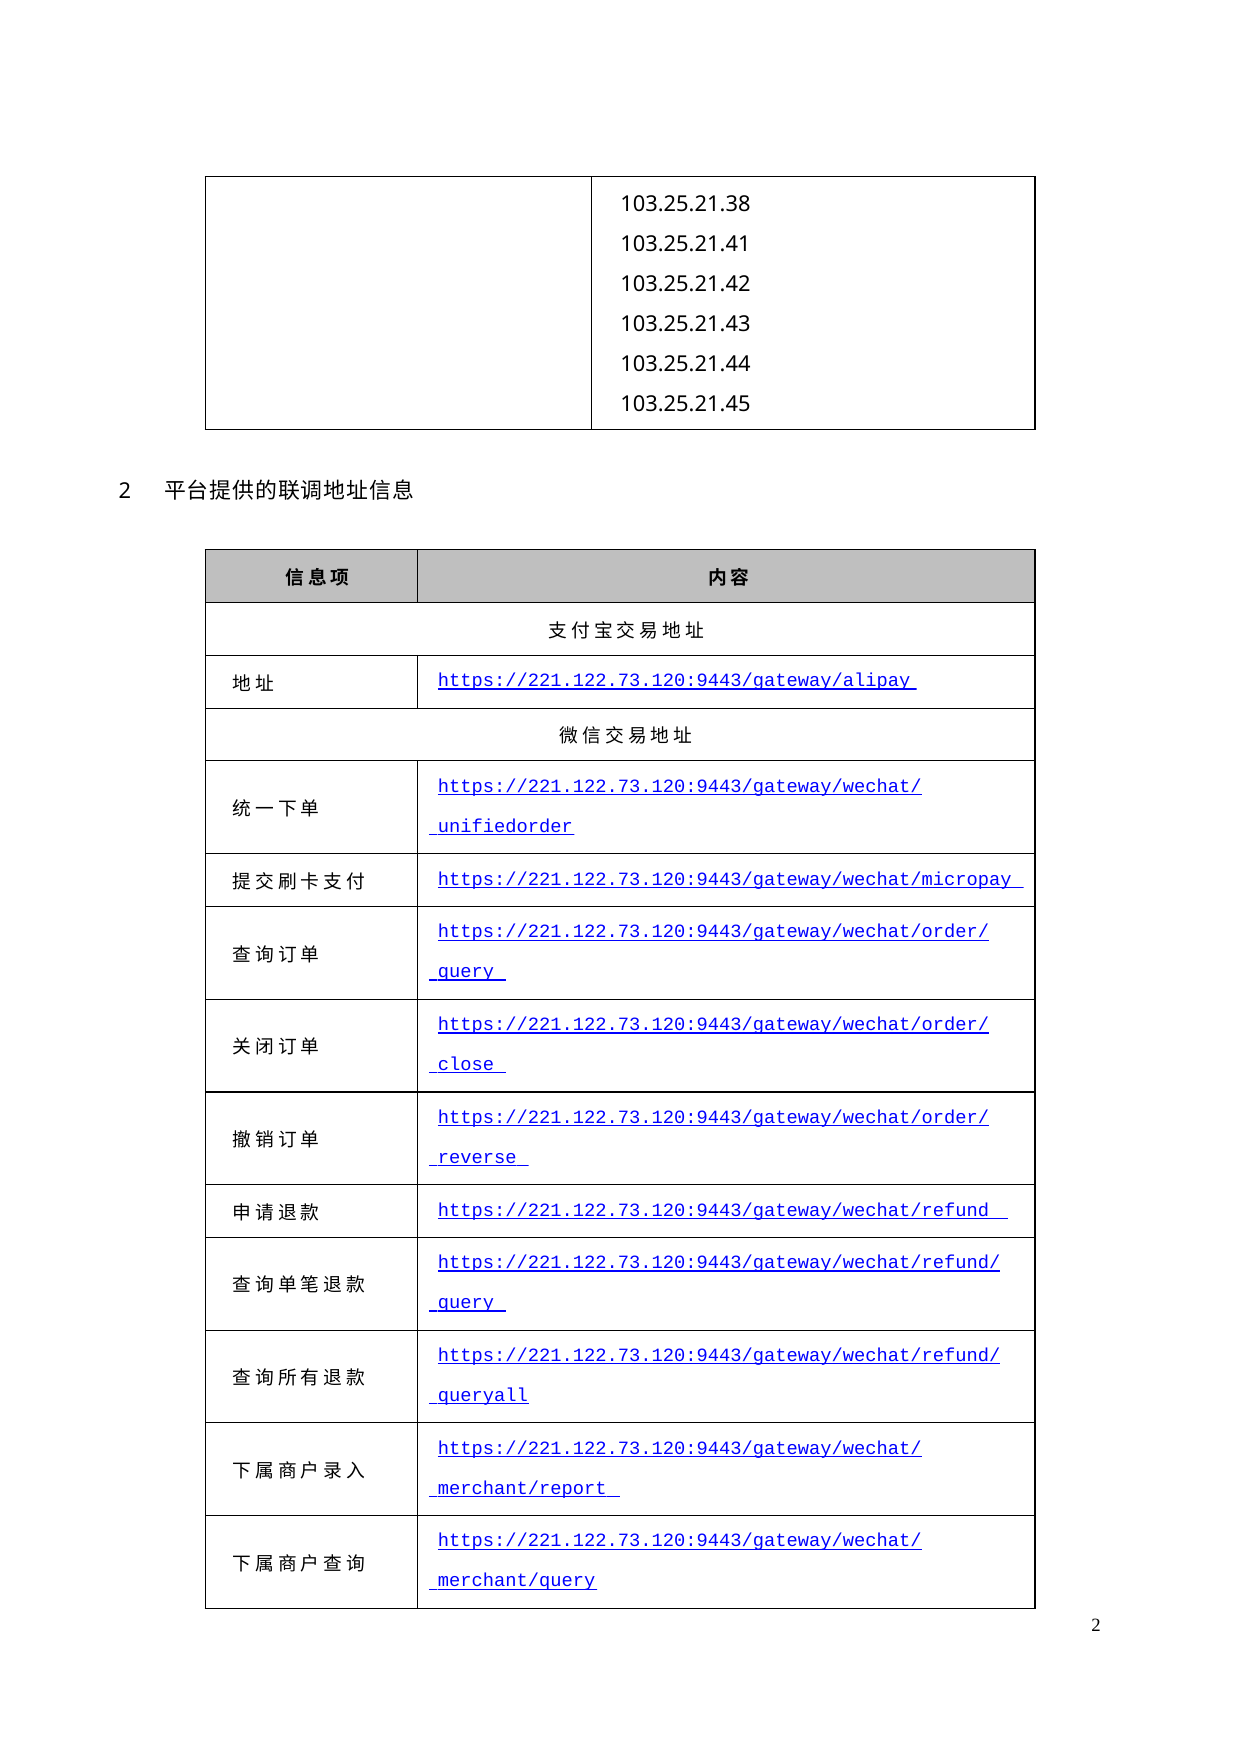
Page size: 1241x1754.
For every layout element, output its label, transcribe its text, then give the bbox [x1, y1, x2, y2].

table_cell 申请退款 [206, 1185, 417, 1237]
table_cell 统一下单 [206, 761, 417, 853]
table_cell https://221.122.73.120:9443/gateway/wechat/refund [418, 1185, 1034, 1237]
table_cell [206, 177, 591, 428]
table_cell 下属商户查询 [206, 1516, 417, 1608]
table_cell https://221.122.73.120:9443/gateway/wechat/refund/queryall [418, 1331, 1034, 1422]
table_cell https://221.122.73.120:9443/gateway/wechat/order/reverse [418, 1093, 1034, 1184]
table_cell 微信交易地址 [206, 709, 1034, 760]
table_cell https://221.122.73.120:9443/gateway/wechat/order/query [418, 907, 1034, 999]
table_cell https://221.122.73.120:9443/gateway/wechat/merchant/query [418, 1516, 1034, 1608]
table_cell 下属商户录入 [206, 1423, 417, 1515]
table_cell 查询订单 [206, 907, 417, 999]
table_cell 撤销订单 [206, 1093, 417, 1184]
table_header 内容 [418, 550, 1034, 602]
table_cell 地址 [206, 656, 417, 708]
table_header 信息项 [206, 550, 417, 602]
table_cell 支付宝交易地址 [206, 603, 1034, 655]
table_cell 提交刷卡支付 [206, 854, 417, 906]
table_cell 查询单笔退款 [206, 1238, 417, 1329]
table_cell https://221.122.73.120:9443/gateway/wechat/order/close [418, 1000, 1034, 1091]
text 平台提供的联调地址信息 [118, 469, 1122, 509]
table_cell https://221.122.73.120:9443/gateway/wechat/micropay [418, 854, 1034, 906]
table_cell 查询所有退款 [206, 1331, 417, 1422]
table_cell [592, 177, 1034, 428]
table_cell 关闭订单 [206, 1000, 417, 1091]
table_cell https://221.122.73.120:9443/gateway/wechat/refund/query [418, 1238, 1034, 1329]
table_cell https://221.122.73.120:9443/gateway/alipay [418, 656, 1034, 708]
table_cell https://221.122.73.120:9443/gateway/wechat/unifiedorder [418, 761, 1034, 853]
table_cell https://221.122.73.120:9443/gateway/wechat/merchant/report [418, 1423, 1034, 1515]
